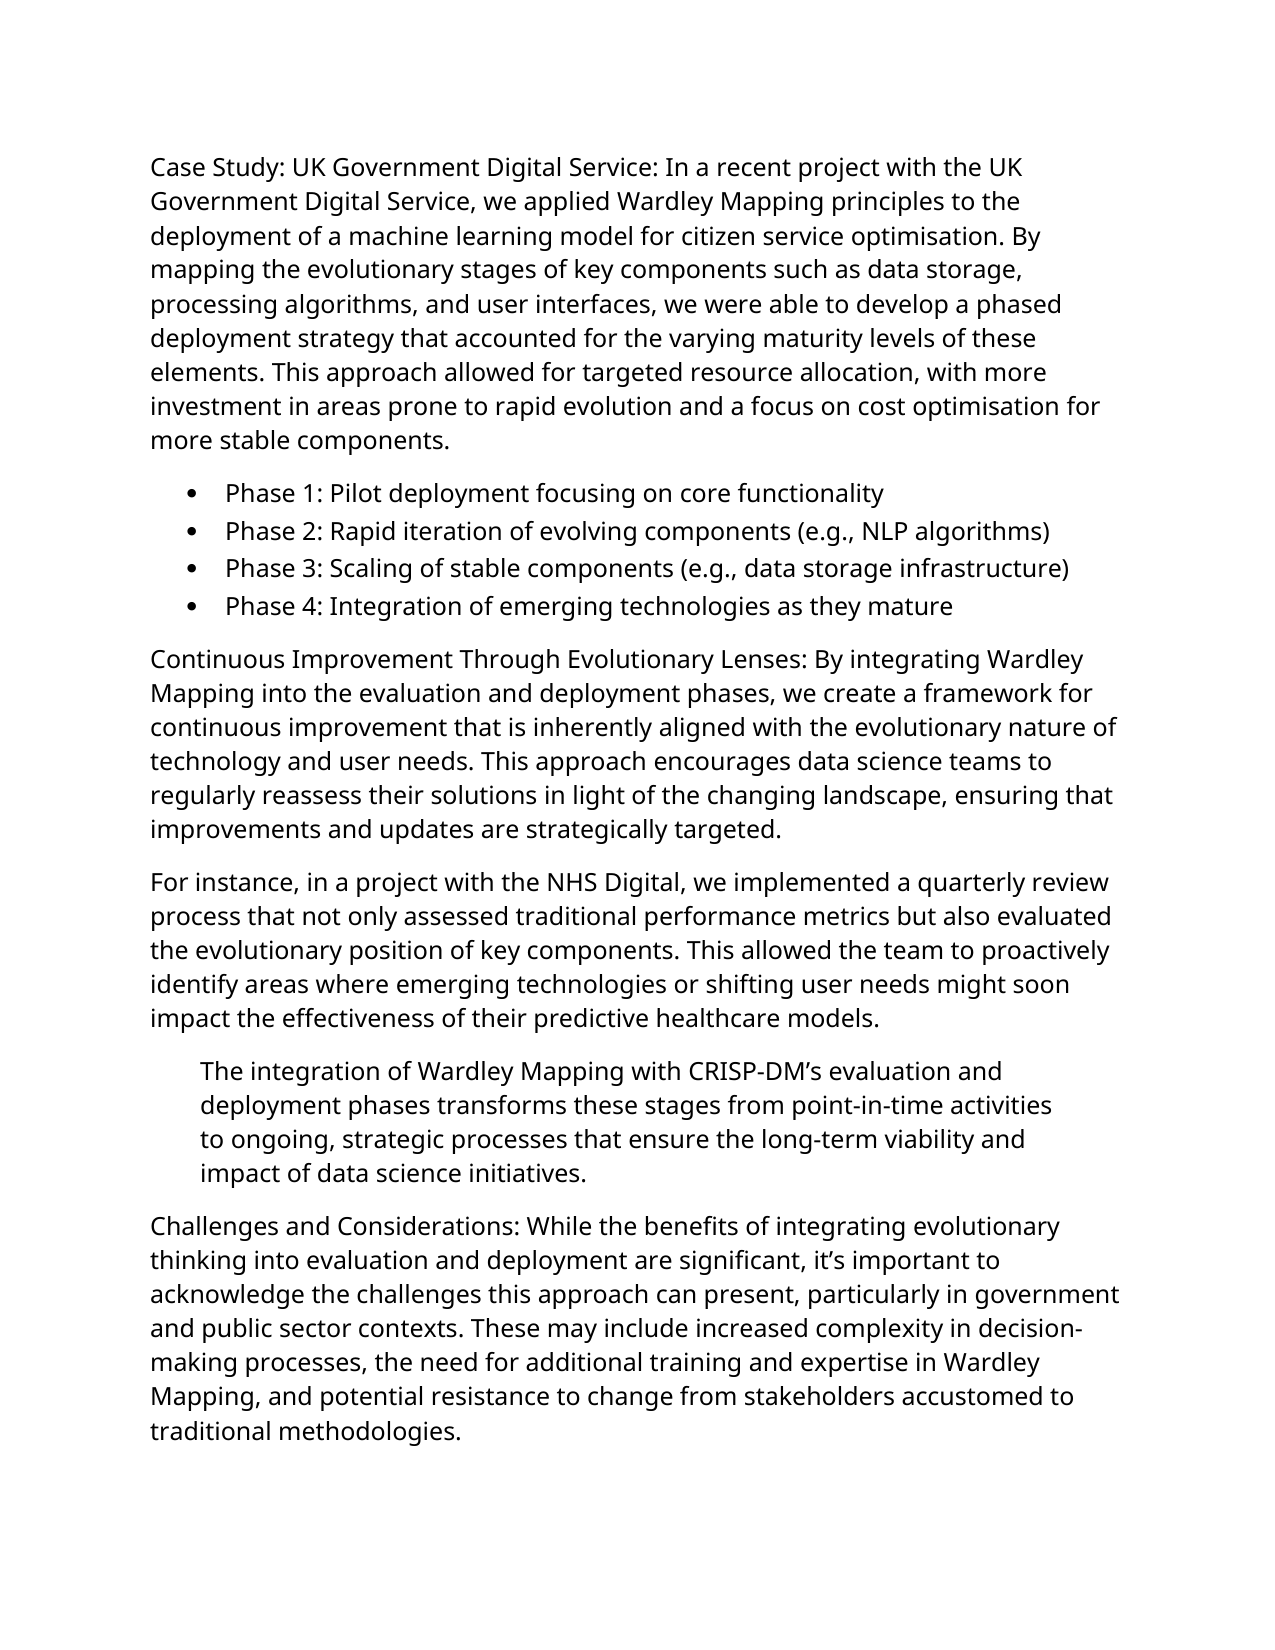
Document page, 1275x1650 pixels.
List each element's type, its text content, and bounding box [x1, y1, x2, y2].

text The integration of Wardley Mapping with CRISP-DM’s evaluation and deployment phases transforms these stages from point-in-time activities to ongoing, strategic processes that ensure the long-term viability and impact of data science initiatives. [200, 1054, 1075, 1190]
list Phase 2: Rapid iteration of evolving components (e.g., NLP algorithms) [187, 513, 1125, 547]
text Challenges and Considerations: While the benefits of integrating evolutionary thinking into evaluation and deployment are significant, it’s important to acknowledge the challenges this approach can present, particularly in government and public sector contexts. These may include increased complexity in decision-making processes, the need for additional training and expertise in Wardley Mapping, and potential resistance to change from stakeholders accustomed to traditional methodologies. [150, 1209, 1125, 1447]
list Phase 3: Scaling of stable components (e.g., data storage infrastructure) [187, 551, 1125, 585]
list Phase 1: Pilot deployment focusing on core functionality [187, 475, 1125, 509]
text Continuous Improvement Through Evolutionary Lenses: By integrating Wardley Mapping into the evaluation and deployment phases, we create a framework for continuous improvement that is inherently aligned with the evolutionary nature of technology and user needs. This approach encourages data science teams to regularly reassess their solutions in light of the changing landscape, ensuring that improvements and updates are strategically targeted. [150, 642, 1125, 846]
text Case Study: UK Government Digital Service: In a recent project with the UK Government Digital Service, we applied Wardley Mapping principles to the deployment of a machine learning model for citizen service optimisation. By mapping the evolutionary stages of key components such as data storage, processing algorithms, and user interfaces, we were able to develop a phased deployment strategy that accounted for the varying maturity levels of these elements. This approach allowed for targeted resource allocation, with more investment in areas prone to rapid evolution and a focus on cost optimisation for more stable components. [150, 150, 1125, 457]
list Phase 4: Integration of emerging technologies as they mature [187, 589, 1125, 623]
text For instance, in a project with the NHS Digital, we implemented a quarterly review process that not only assessed traditional performance metrics but also evaluated the evolutionary position of key components. This allowed the team to proactively identify areas where emerging technologies or shifting user needs might soon impact the effectiveness of their predictive healthcare models. [150, 865, 1125, 1035]
